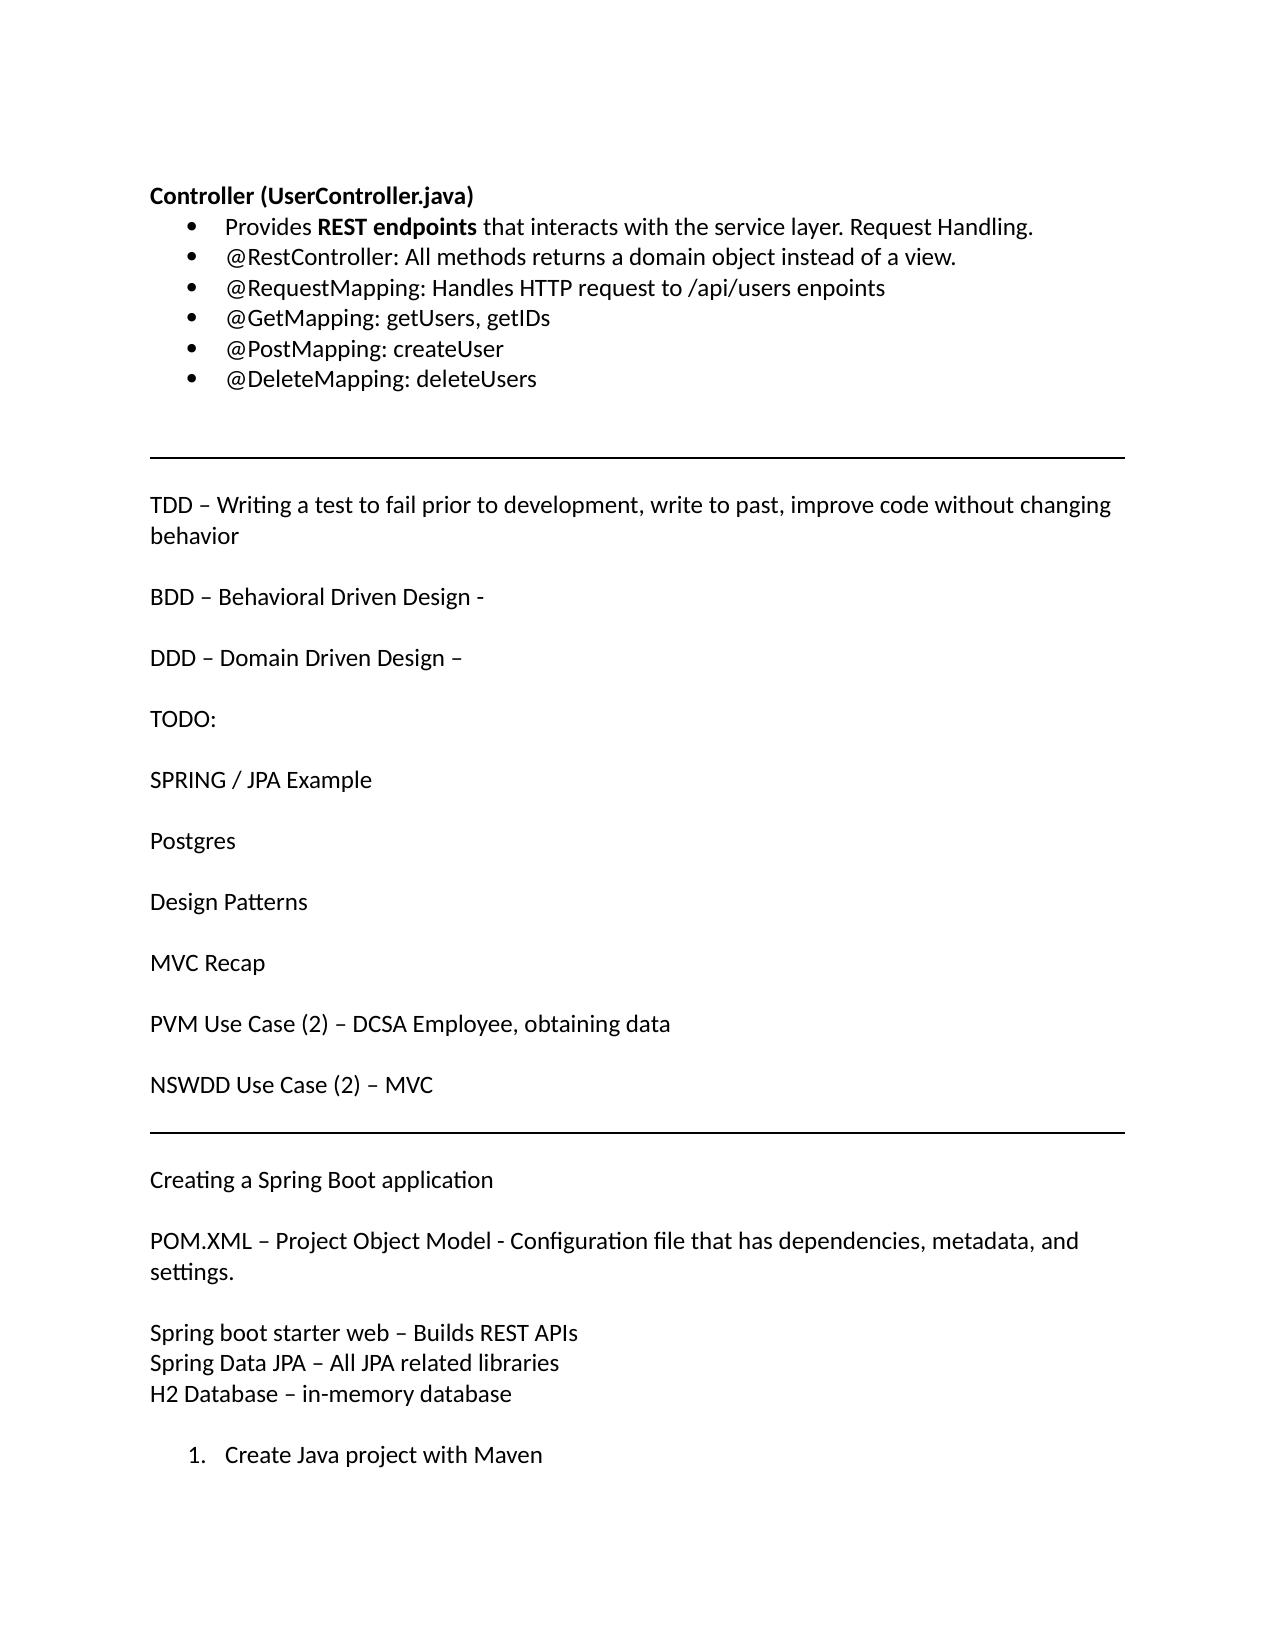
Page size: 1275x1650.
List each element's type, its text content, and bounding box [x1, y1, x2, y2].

list Create Java project with Maven [187, 1439, 1125, 1470]
list Provides REST endpoints that interacts with the service layer. Request Handling. [187, 211, 1125, 242]
list @PostMapping: createUser [187, 333, 1125, 364]
text BDD – Behavioral Driven Design - [150, 581, 1125, 611]
text Postgres [150, 825, 1125, 856]
text DDD – Domain Driven Design – [150, 642, 1125, 672]
text POM.XML – Project Object Model - Configuration file that has dependencies, metadata, and settings. [150, 1226, 1125, 1287]
list @RequestMapping: Handles HTTP request to /api/users enpoints [187, 272, 1125, 303]
text TDD – Writing a test to fail prior to development, write to past, improve code without changing behavior [150, 489, 1125, 550]
list @RestController: All methods returns a domain object instead of a view. [187, 242, 1125, 272]
text Design Patterns [150, 886, 1125, 917]
text NSWDD Use Case (2) – MVC [150, 1069, 1125, 1100]
list @GetMapping: getUsers, getIDs [187, 303, 1125, 333]
list @DeleteMapping: deleteUsers [187, 364, 1125, 394]
text SPRING / JPA Example [150, 764, 1125, 794]
text PVM Use Case (2) – DCSA Employee, obtaining data [150, 1008, 1125, 1039]
text TODO: [150, 703, 1125, 733]
text Controller (UserController.java) [150, 181, 1125, 211]
text Creating a Spring Boot application [150, 1164, 1125, 1195]
text Spring Data JPA – All JPA related libraries [150, 1348, 1125, 1378]
text H2 Database – in-memory database [150, 1378, 1125, 1409]
text Spring boot starter web – Builds REST APIs [150, 1317, 1125, 1348]
text MVC Recap [150, 947, 1125, 978]
